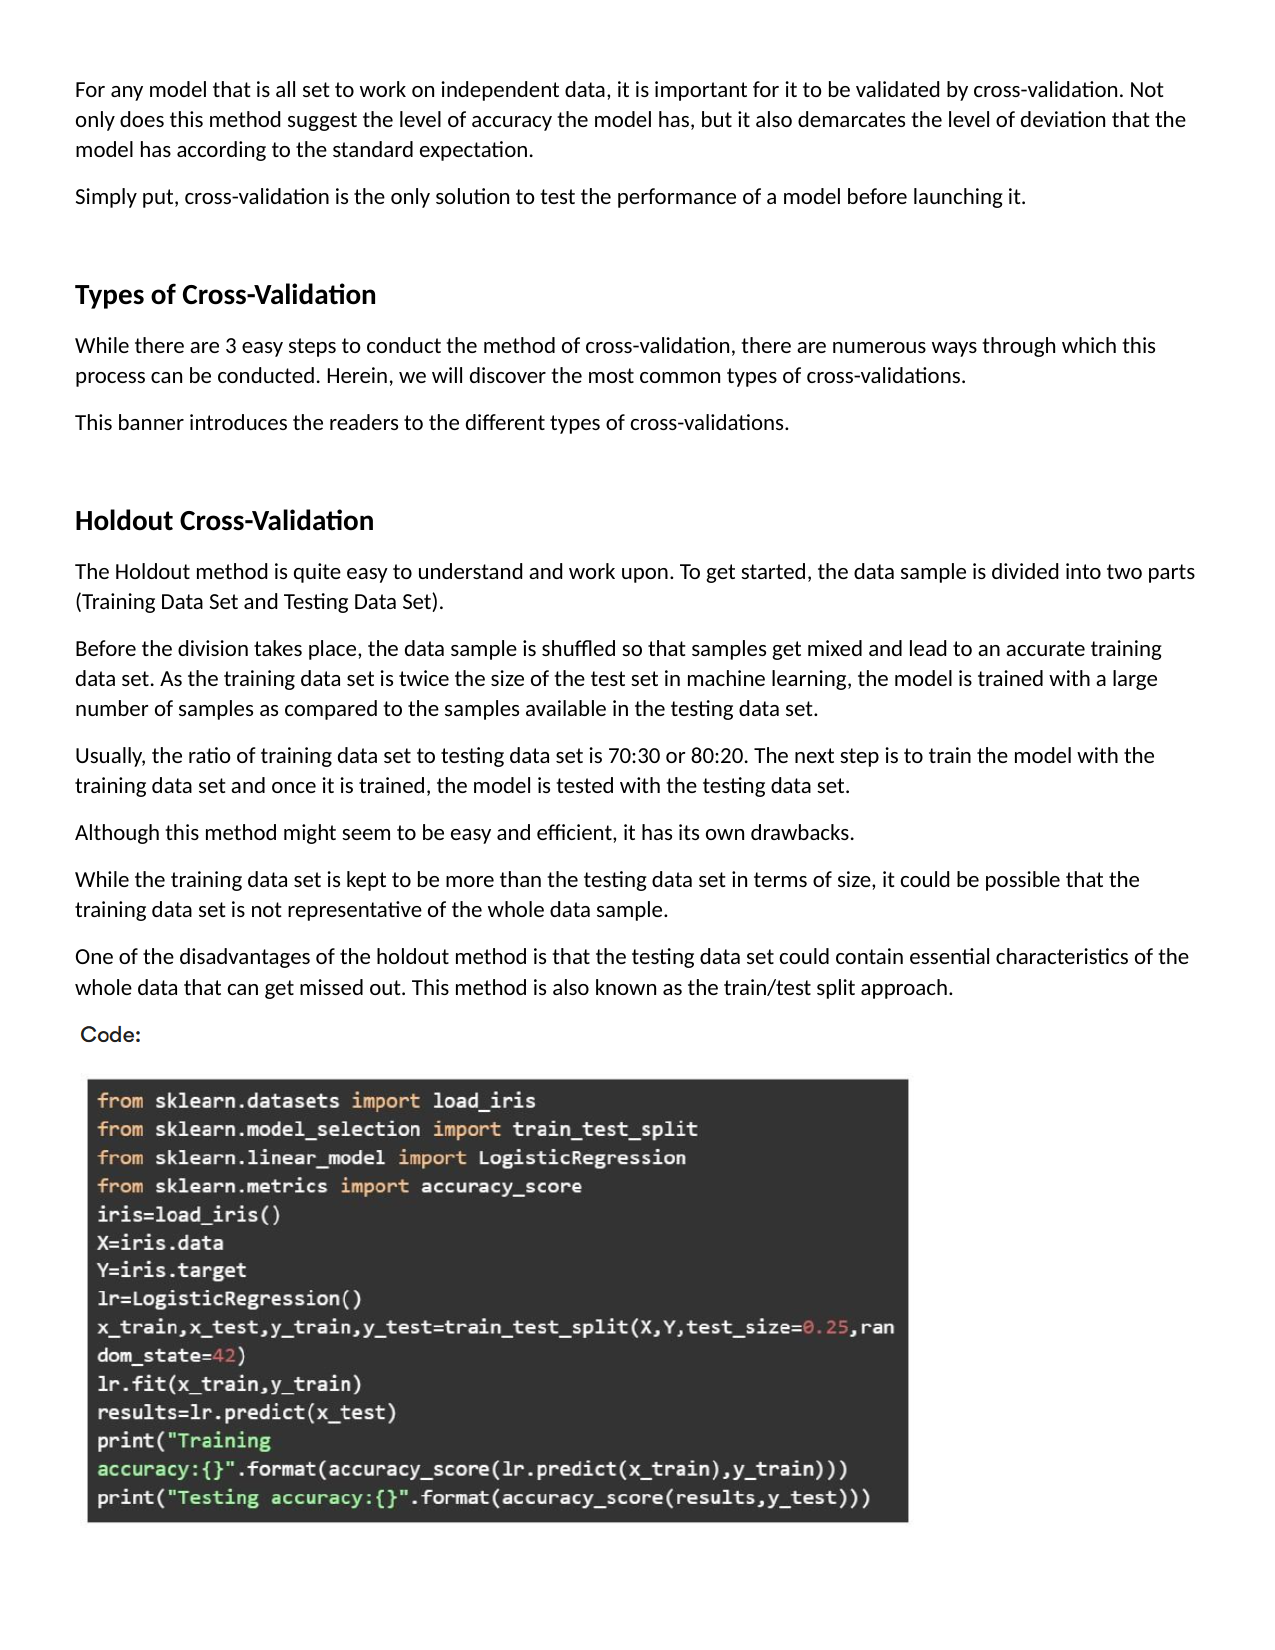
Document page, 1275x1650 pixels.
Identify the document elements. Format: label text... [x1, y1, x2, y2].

text While the training data set is kept to be more than the testing data set in terms of size, it could be possible that the training data set is not representative of the whole data sample. [75, 865, 1200, 924]
text The Holdout method is quite easy to understand and work upon. To get started, the data sample is divided into two parts (Training Data Set and Testing Data Set). [75, 557, 1200, 615]
picture [75, 1019, 915, 1530]
text This banner introduces the readers to the different types of cross-validations. [75, 408, 1200, 436]
text Although this method might seem to be easy and efficient, it has its own drawbacks. [75, 818, 1200, 847]
text Simply put, cross-validation is the only solution to test the performance of a model before launching it. [75, 182, 1200, 210]
text For any model that is all set to work on independent data, it is important for it to be validated by cross-validation. Not only does this method suggest the level of accuracy the model has, but it also demarcates the level of deviation that the model has according to the standard expectation. [75, 75, 1200, 163]
text While there are 3 easy steps to conduct the method of cross-validation, there are numerous ways through which this process can be conducted. Herein, we will discover the most common types of cross-validations. [75, 331, 1200, 389]
text Holdout Cross-Validation [75, 502, 1200, 538]
text Before the division takes place, the data sample is shuffled so that samples get mixed and lead to an accurate training data set. As the training data set is twice the size of the test set in machine learning, the model is trained with a large number of samples as compared to the samples available in the testing data set. [75, 634, 1200, 723]
text Usually, the ratio of training data set to testing data set is 70:30 or 80:20. The next step is to train the model with the training data set and once it is trained, the model is tested with the testing data set. [75, 741, 1200, 800]
text One of the disadvantages of the holdout method is that the testing data set could contain essential characteristics of the whole data that can get missed out. This method is also known as the train/test split approach. [75, 942, 1200, 1001]
text Types of Cross-Validation [75, 276, 1200, 312]
